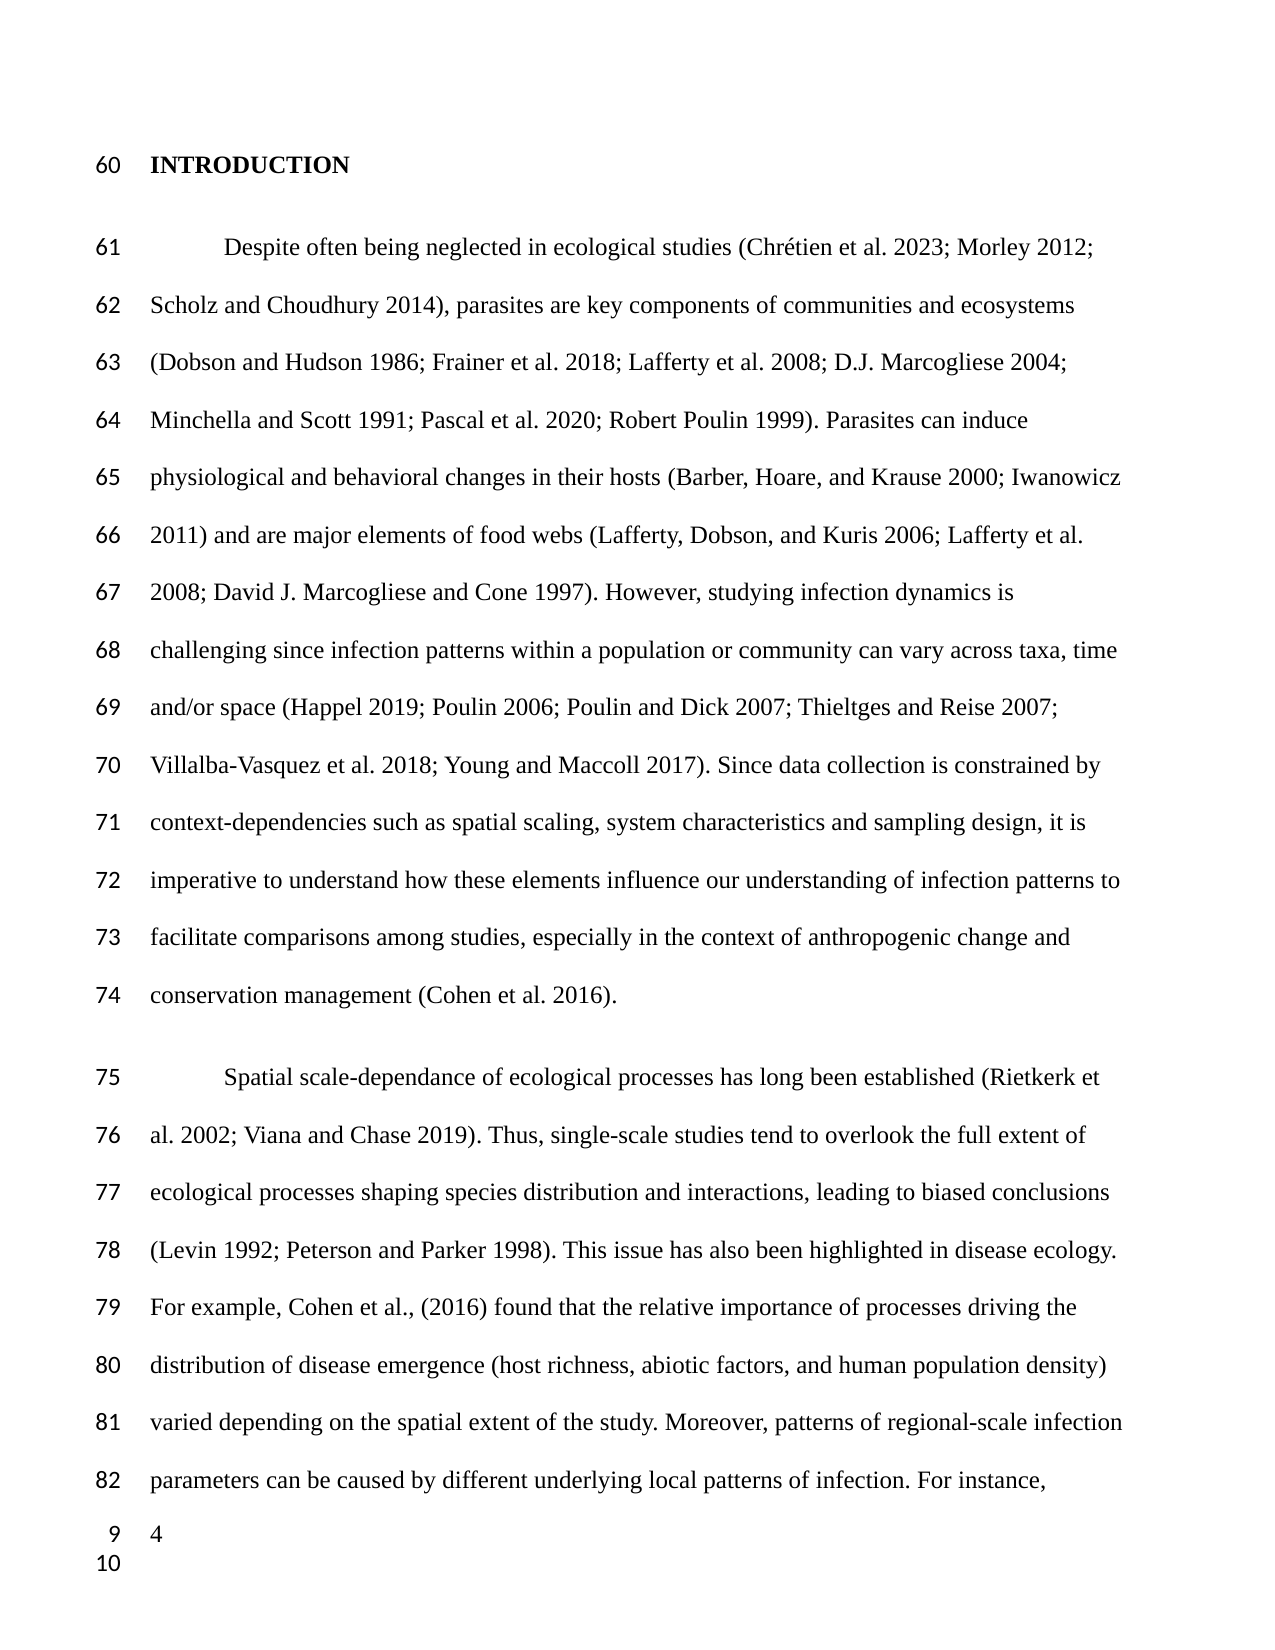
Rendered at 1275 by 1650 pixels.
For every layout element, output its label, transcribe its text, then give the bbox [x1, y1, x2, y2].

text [150, 1062, 1125, 1494]
text Despite often being neglected in ecological studies (Chrétien et al. 2023; Morley 2012; Scholz and Choudhury 2014), parasites are key components of communities and ecosystems (Dobson and Hudson 1986; Frainer et al. 2018; Lafferty et al. 2008; D.J. Marcogliese 2004; Minchella and Scott 1991; Pascal et al. 2020; Robert Poulin 1999). Parasites can induce physiological and behavioral changes in their hosts (Barber, Hoare, and Krause 2000; Iwanowicz 2011) and are major elements of food webs (Lafferty, Dobson, and Kuris 2006; Lafferty et al. 2008; David J. Marcogliese and Cone 1997). However, studying infection dynamics is challenging since infection patterns within a population or community can vary across taxa, time and/or space (Happel 2019; Poulin 2006; Poulin and Dick 2007; Thieltges and Reise 2007; Villalba-Vasquez et al. 2018; Young and Maccoll 2017). Since data collection is constrained by context-dependencies such as spatial scaling, system characteristics and sampling design, it is imperative to understand how these elements influence our understanding of infection patterns to facilitate comparisons among studies, especially in the context of anthropogenic change and conservation management (Cohen et al. 2016). [150, 232, 1125, 1009]
subtitle INTRODUCTION [150, 150, 1125, 179]
